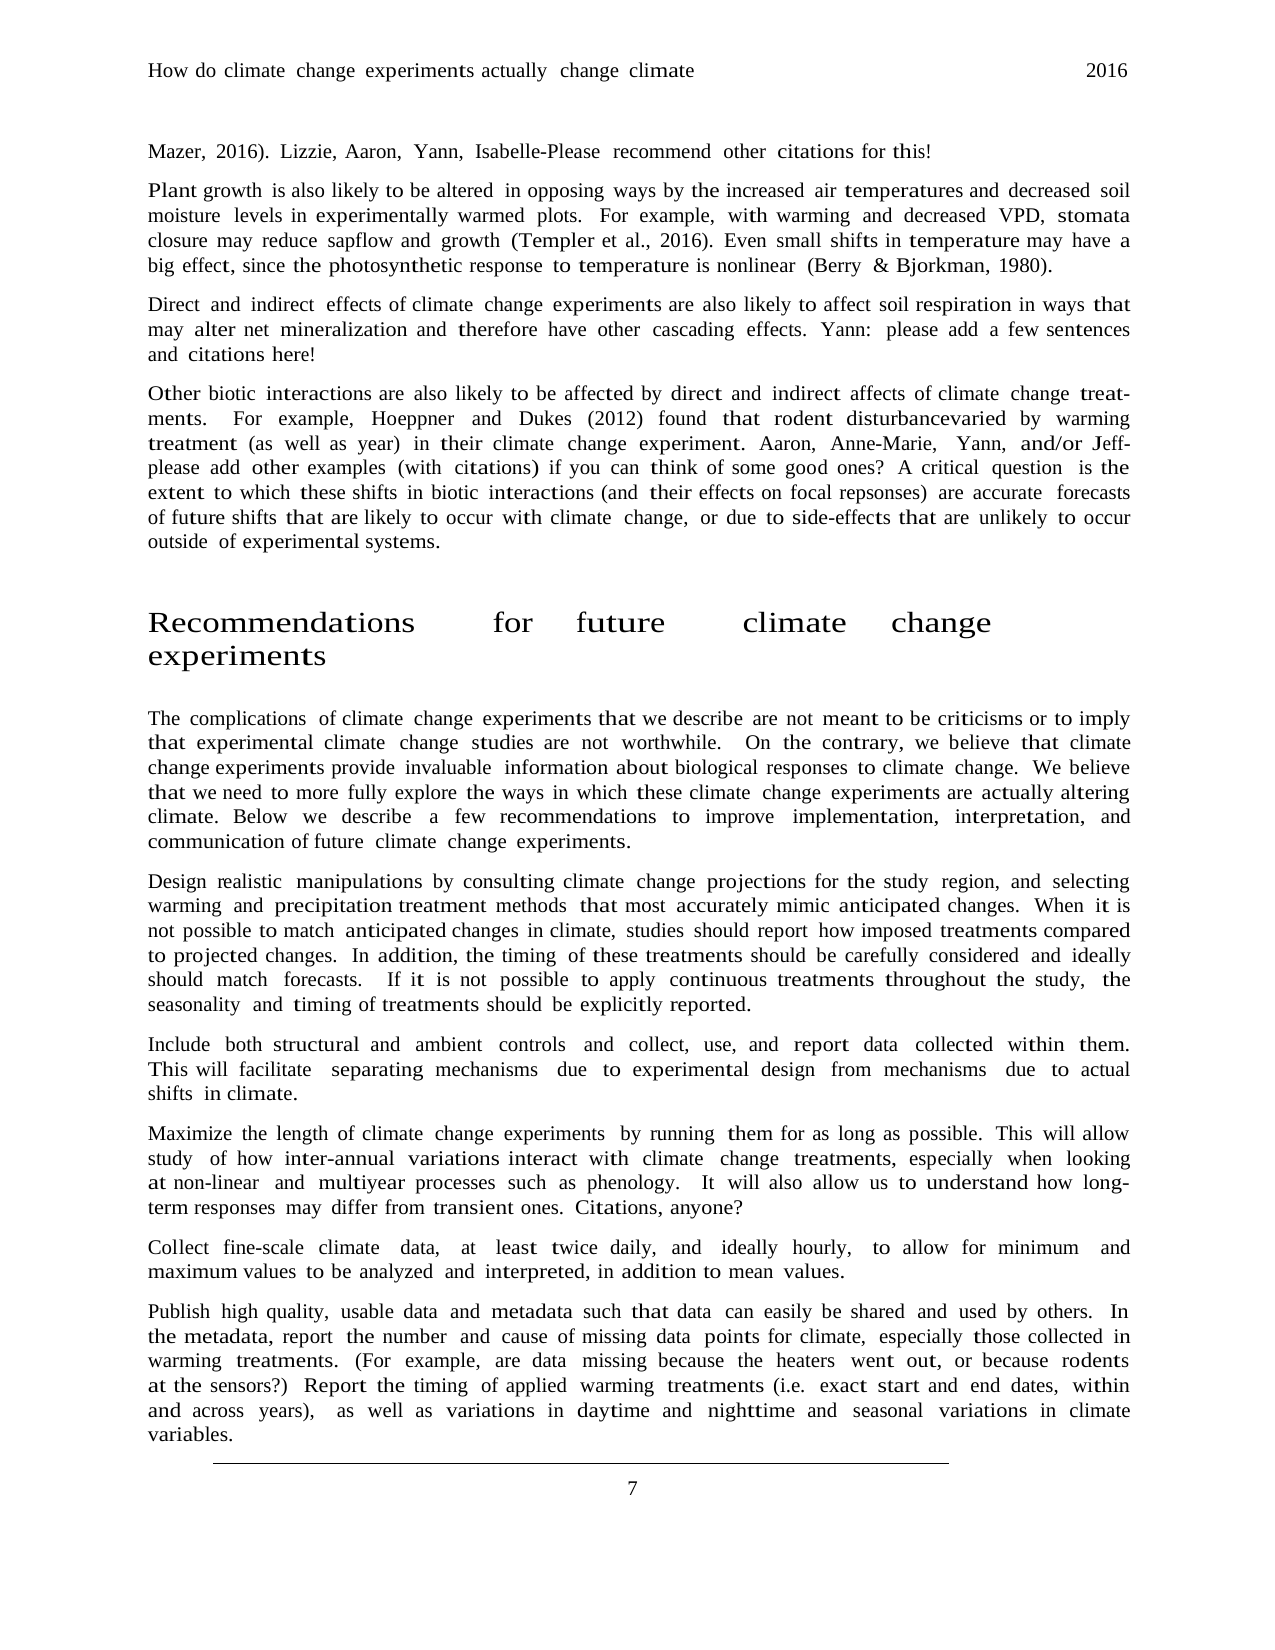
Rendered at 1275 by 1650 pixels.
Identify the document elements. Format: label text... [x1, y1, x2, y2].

text Publish high quality, usable data and metadata such that data can easily be shared and used by others. In the metadata, report the number and cause of missing data points for climate, especially those collected in warming treatments. (For example, are data missing because the heaters went out, or because rodents at the sensors?) Report the timing of applied warming treatments (i.e. exact start and end dates, within and across years), as well as variations in daytime and nighttime and seasonal variations in climate variables. [148, 1299, 1131, 1446]
text The complications of climate change experiments that we describe are not meant to be criticisms or to imply that experimental climate change studies are not worthwhile. On the contrary, we believe that climate change experiments provide invaluable information about biological responses to climate change. We believe that we need to more fully explore the ways in which these climate change experiments are actually altering climate. Below we describe a few recommendations to improve implementation, interpretation, and communication of future climate change experiments. [148, 706, 1131, 853]
text Collect fine-scale climate data, at least twice daily, and ideally hourly, to allow for minimum and maximum values to be analyzed and interpreted, in addition to mean values. [148, 1234, 1131, 1283]
text Recommendations for future climate change experiments [148, 605, 991, 672]
text Maximize the length of climate change experiments by running them for as long as possible. This will allow study of how inter-annual variations interact with climate change treatments, especially when looking at non-linear and multiyear processes such as phenology. It will also allow us to understand how long-term responses may differ from transient ones. Citations, anyone? [148, 1121, 1131, 1219]
text Mazer, 2016). Lizzie, Aaron, Yann, Isabelle-Please recommend other citations for this! [148, 139, 936, 163]
text Direct and indirect effects of climate change experiments are also likely to affect soil respiration in ways that may alter net mineralization and therefore have other cascading effects. Yann: please add a few sentences and citations here! [148, 292, 1131, 366]
text Include both structural and ambient controls and collect, use, and report data collected within them. This will facilitate separating mechanisms due to experimental design from mechanisms due to actual shifts in climate. [148, 1032, 1131, 1105]
text Design realistic manipulations by consulting climate change projections for the study region, and selecting warming and precipitation treatment methods that most accurately mimic anticipated changes. When it is not possible to match anticipated changes in climate, studies should report how imposed treatments compared to projected changes. In addition, the timing of these treatments should be carefully considered and ideally should match forecasts. If it is not possible to apply continuous treatments throughout the study, the seasonality and timing of treatments should be explicitly reported. [148, 869, 1131, 1016]
text Plant growth is also likely to be altered in opposing ways by the increased air temperatures and decreased soil moisture levels in experimentally warmed plots. For example, with warming and decreased VPD, stomata closure may reduce sapflow and growth (Templer et al., 2016). Even small shifts in temperature may have a big effect, since the photosynthetic response to temperature is nonlinear (Berry & Bjorkman, 1980). [148, 178, 1131, 277]
text Other biotic interactions are also likely to be affected by direct and indirect affects of climate change treat- ments. For example, Hoeppner and Dukes (2012) found that rodent disturbancevaried by warming treatment (as well as year) in their climate change experiment. Aaron, Anne-Marie, Yann, and/or Jeff- please add other examples (with citations) if you can think of some good ones? A critical question is the extent to which these shifts in biotic interactions (and their effects on focal repsonses) are accurate forecasts of future shifts that are likely to occur with climate change, or due to side-effects that are unlikely to occur outside of experimental systems. [148, 381, 1131, 553]
